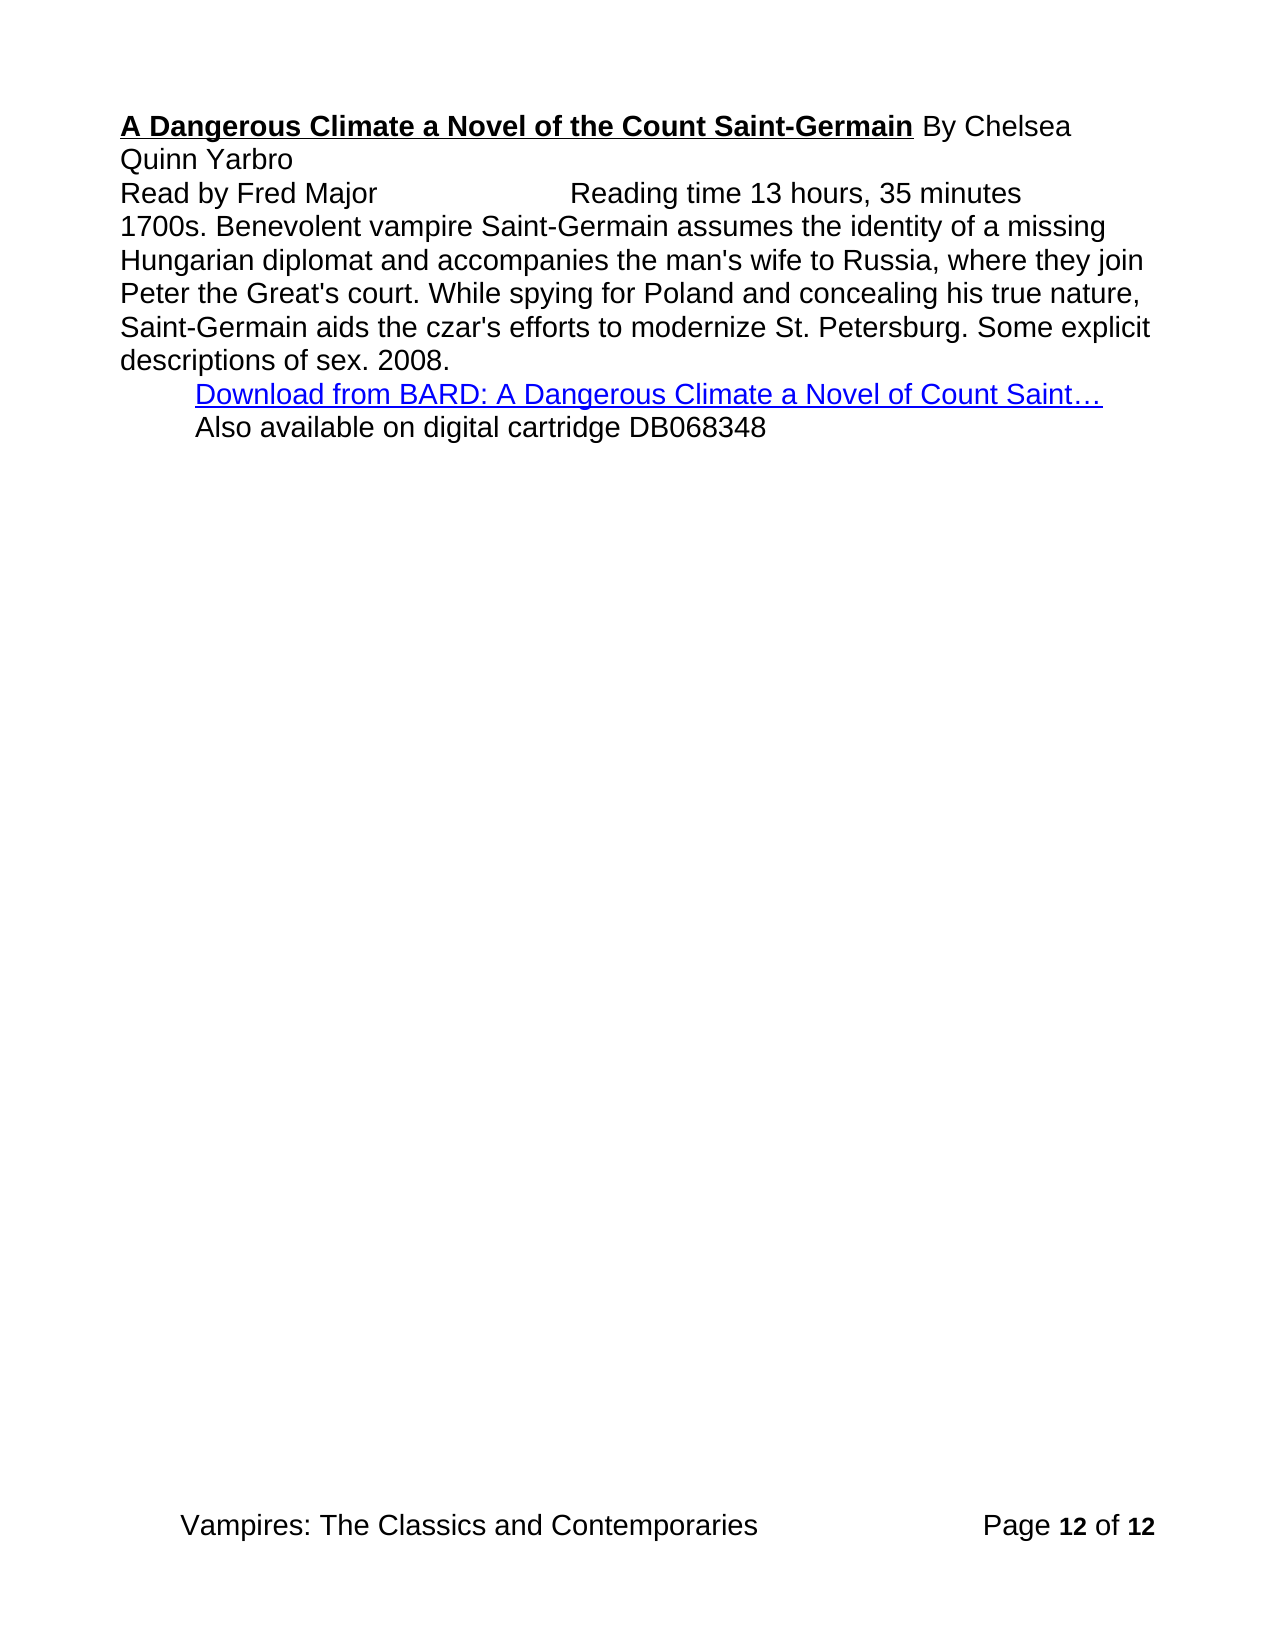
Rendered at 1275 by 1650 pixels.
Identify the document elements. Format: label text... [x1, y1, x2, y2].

text Read by Fred Major Reading time 13 hours, 35 minutes [120, 176, 1155, 209]
text Also available on digital cartridge DB068348 [120, 410, 1155, 444]
text Download from BARD: A Dangerous Climate a Novel of Count Saint… [120, 377, 1155, 410]
text A Dangerous Climate a Novel of the Count Saint-Germain By Chelsea Quinn Yarbro [120, 108, 1155, 176]
text 1700s. Benevolent vampire Saint-Germain assumes the identity of a missing Hungarian diplomat and accompanies the man's wife to Russia, where they join Peter the Great's court. While spying for Poland and concealing his true nature, Saint-Germain aids the czar's efforts to modernize St. Petersburg. Some explicit descriptions of sex. 2008. [120, 209, 1155, 377]
